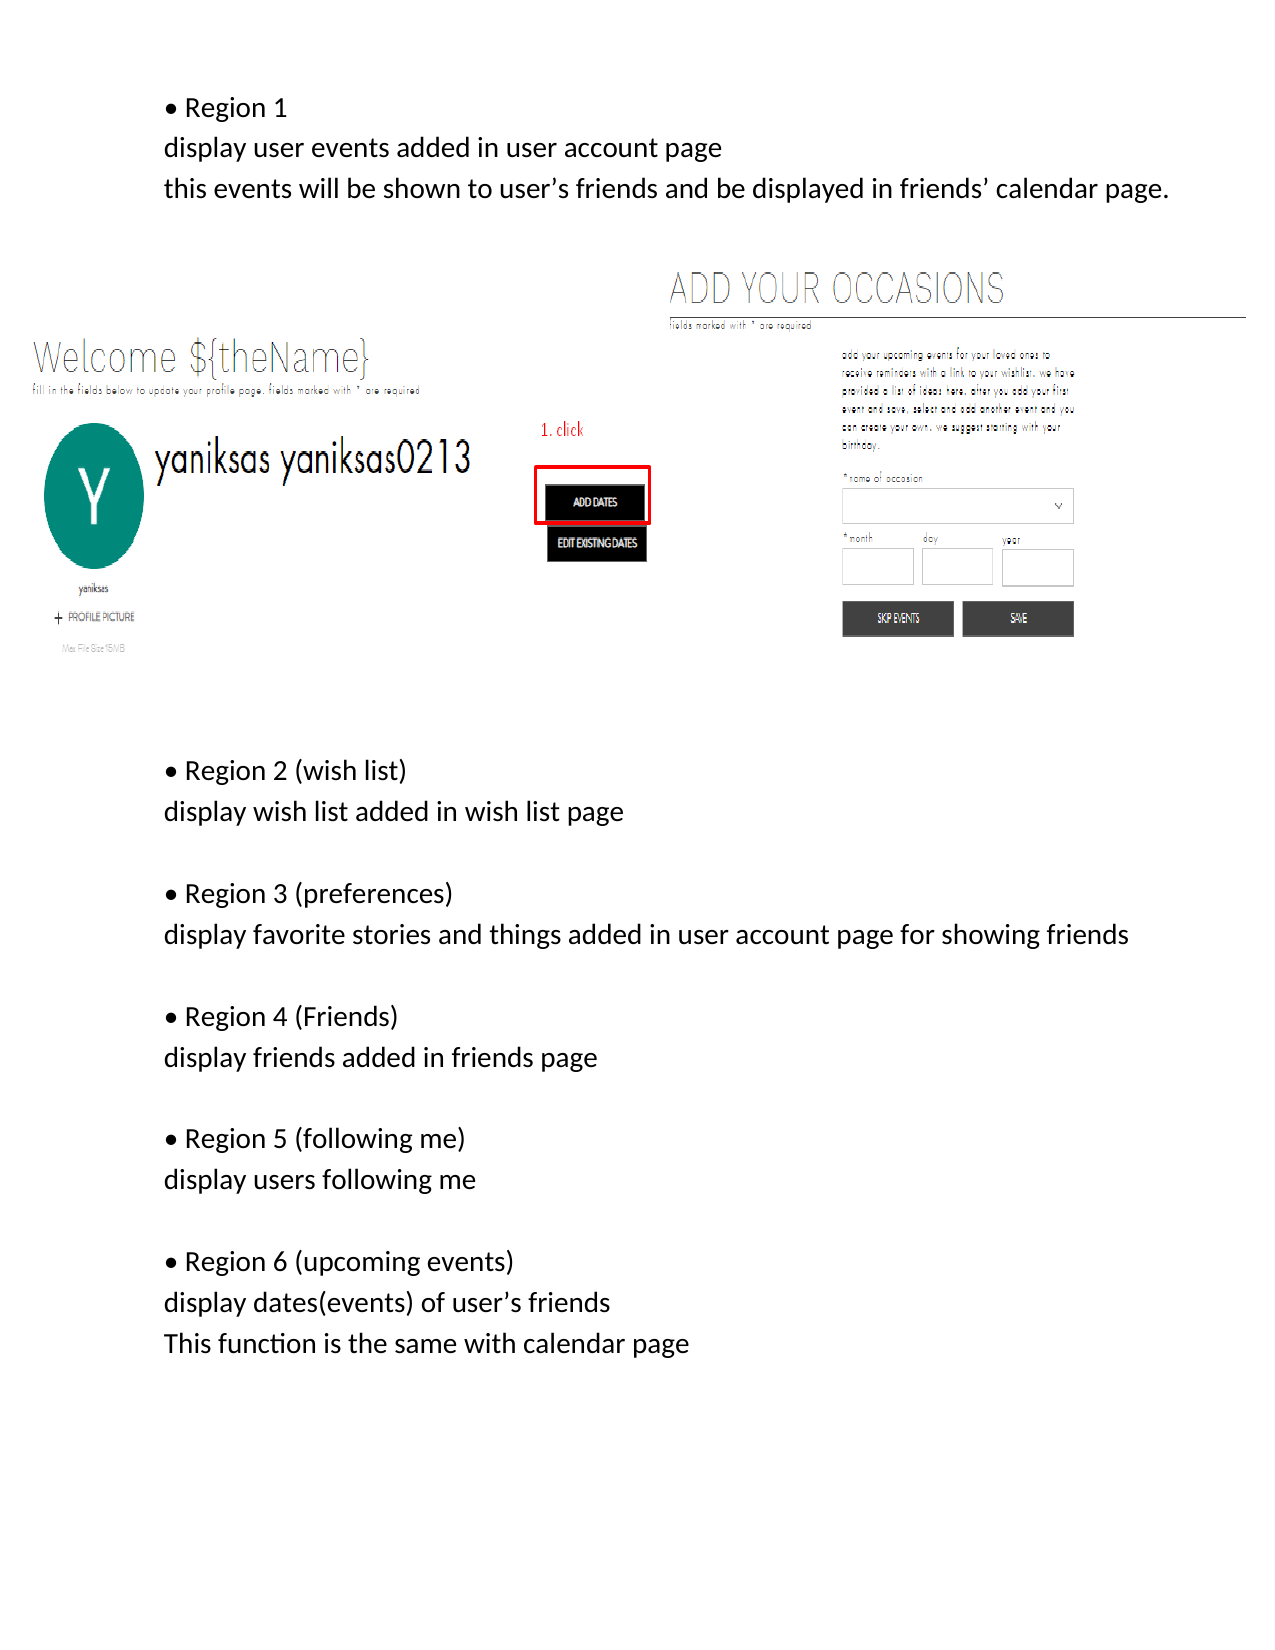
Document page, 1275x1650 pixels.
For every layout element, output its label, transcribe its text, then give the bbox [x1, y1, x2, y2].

list • Region 2 (wish list) [164, 752, 1186, 788]
list • Region 1 [164, 89, 1186, 124]
list display users following me [164, 1161, 1186, 1197]
list • Region 6 (upcoming events) [164, 1243, 1186, 1279]
list • Region 5 (following me) [164, 1121, 1186, 1156]
picture [14, 315, 657, 665]
list • Region 4 (Friends) [164, 998, 1186, 1033]
list This function is the same with calendar page [164, 1325, 1186, 1361]
list this events will be shown to user’s friends and be displayed in friends’ calendar page. [164, 171, 1186, 206]
list display friends added in friends page [164, 1039, 1186, 1074]
list display user events added in user account page [164, 129, 1186, 165]
list display favorite stories and things added in user account page for showing friends [164, 916, 1186, 951]
list display wish list added in wish list page [164, 793, 1186, 829]
picture [663, 252, 1255, 665]
list display dates(events) of user’s friends [164, 1284, 1186, 1320]
list • Region 3 (preferences) [164, 875, 1186, 911]
